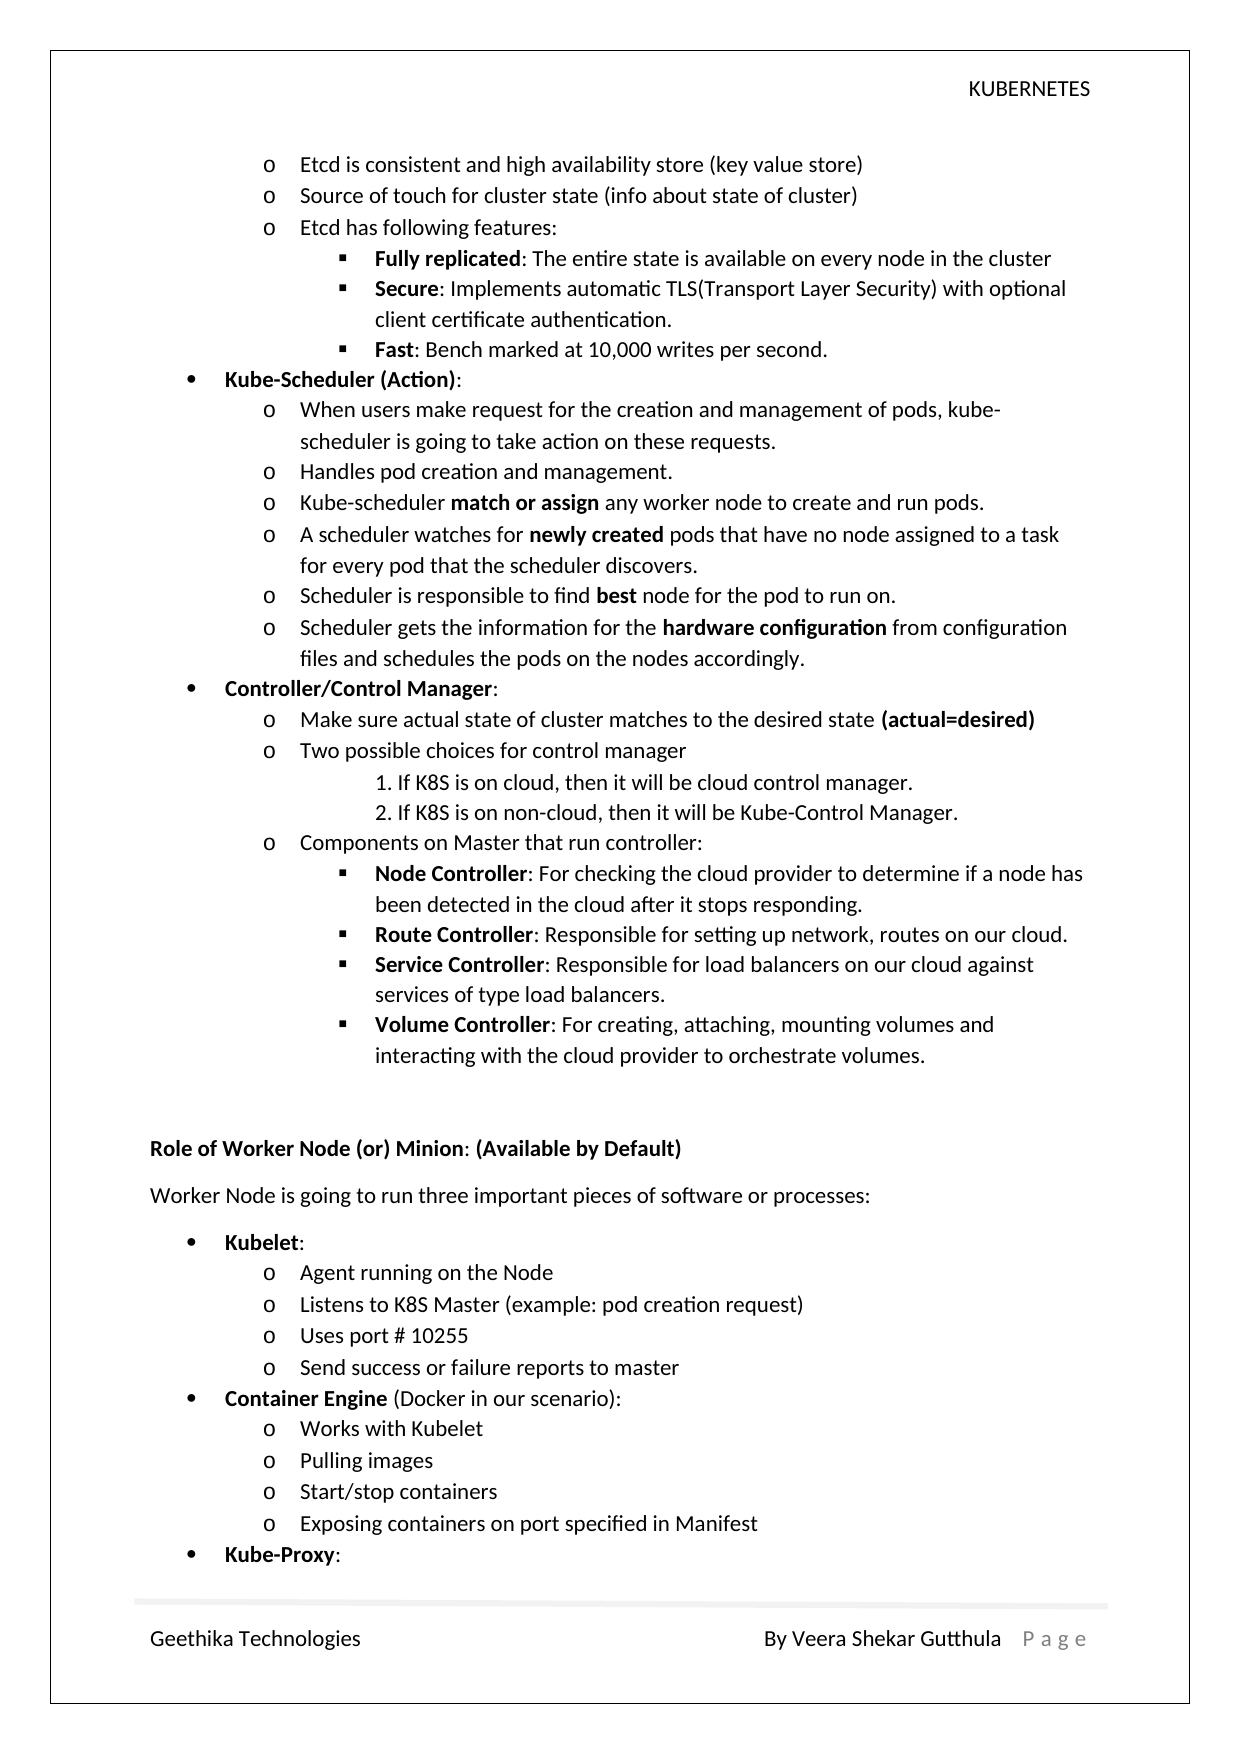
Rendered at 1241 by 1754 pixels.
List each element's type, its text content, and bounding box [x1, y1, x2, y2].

list Components on Master that run controller: [262, 828, 1090, 857]
list When users make request for the creation and management of pods, kube-scheduler is going to take action on these requests. [262, 395, 1090, 455]
list Scheduler gets the information for the hardware configuration from configuration files and schedules the pods on the nodes accordingly. [262, 613, 1090, 672]
list 2. If K8S is on non-cloud, then it will be Kube-Control Manager. [375, 798, 1090, 826]
list 1. If K8S is on cloud, then it will be cloud control manager. [375, 768, 1090, 796]
list Listens to K8S Master (example: pod creation request) [262, 1290, 1090, 1319]
list Node Controller: For checking the cloud provider to determine if a node has been detected in the cloud after it stops responding. [337, 859, 1090, 918]
list Two possible choices for control manager [262, 736, 1090, 765]
list Start/stop containers [262, 1477, 1090, 1507]
list Fast: Bench marked at 10,000 writes per second. [337, 335, 1090, 363]
list Source of touch for cluster state (info about state of cluster) [262, 181, 1090, 211]
list Service Controller: Responsible for load balancers on our cloud against services of type load balancers. [337, 950, 1090, 1008]
list Kube-Proxy: [187, 1540, 1090, 1568]
text Worker Node is going to run three important pieces of software or processes: [150, 1181, 1090, 1209]
list Agent running on the Node [262, 1258, 1090, 1288]
list Route Controller: Responsible for setting up network, routes on our cloud. [337, 920, 1090, 948]
list Volume Controller: For creating, attaching, mounting volumes and interacting with the cloud provider to orchestrate volumes. [337, 1011, 1090, 1069]
list Container Engine (Docker in our scenario): [187, 1384, 1090, 1412]
list Secure: Implements automatic TLS(Transport Layer Security) with optional client certificate authentication. [337, 274, 1090, 333]
list Kube-Scheduler (Action): [187, 365, 1090, 393]
list Kube-scheduler match or assign any worker node to create and run pods. [262, 488, 1090, 518]
list Etcd has following features: [262, 213, 1090, 242]
list Kubelet: [187, 1228, 1090, 1256]
list Etcd is consistent and high availability store (key value store) [262, 150, 1090, 179]
list A scheduler watches for newly created pods that have no node assigned to a task for every pod that the scheduler discovers. [262, 520, 1090, 579]
list Works with Kubelet [262, 1414, 1090, 1444]
list Controller/Control Manager: [187, 674, 1090, 702]
list Fully replicated: The entire state is available on every node in the cluster [337, 244, 1090, 272]
list Make sure actual state of cluster matches to the desired state (actual=desired) [262, 705, 1090, 734]
list Handles pod creation and management. [262, 457, 1090, 486]
list Exposing containers on port specified in Manifest [262, 1509, 1090, 1538]
list Uses port # 10255 [262, 1321, 1090, 1351]
list Scheduler is responsible to find best node for the pod to run on. [262, 581, 1090, 611]
list Pulling images [262, 1446, 1090, 1475]
text Role of Worker Node (or) Minion: (Available by Default) [150, 1134, 1090, 1162]
list Send success or failure reports to master [262, 1353, 1090, 1382]
